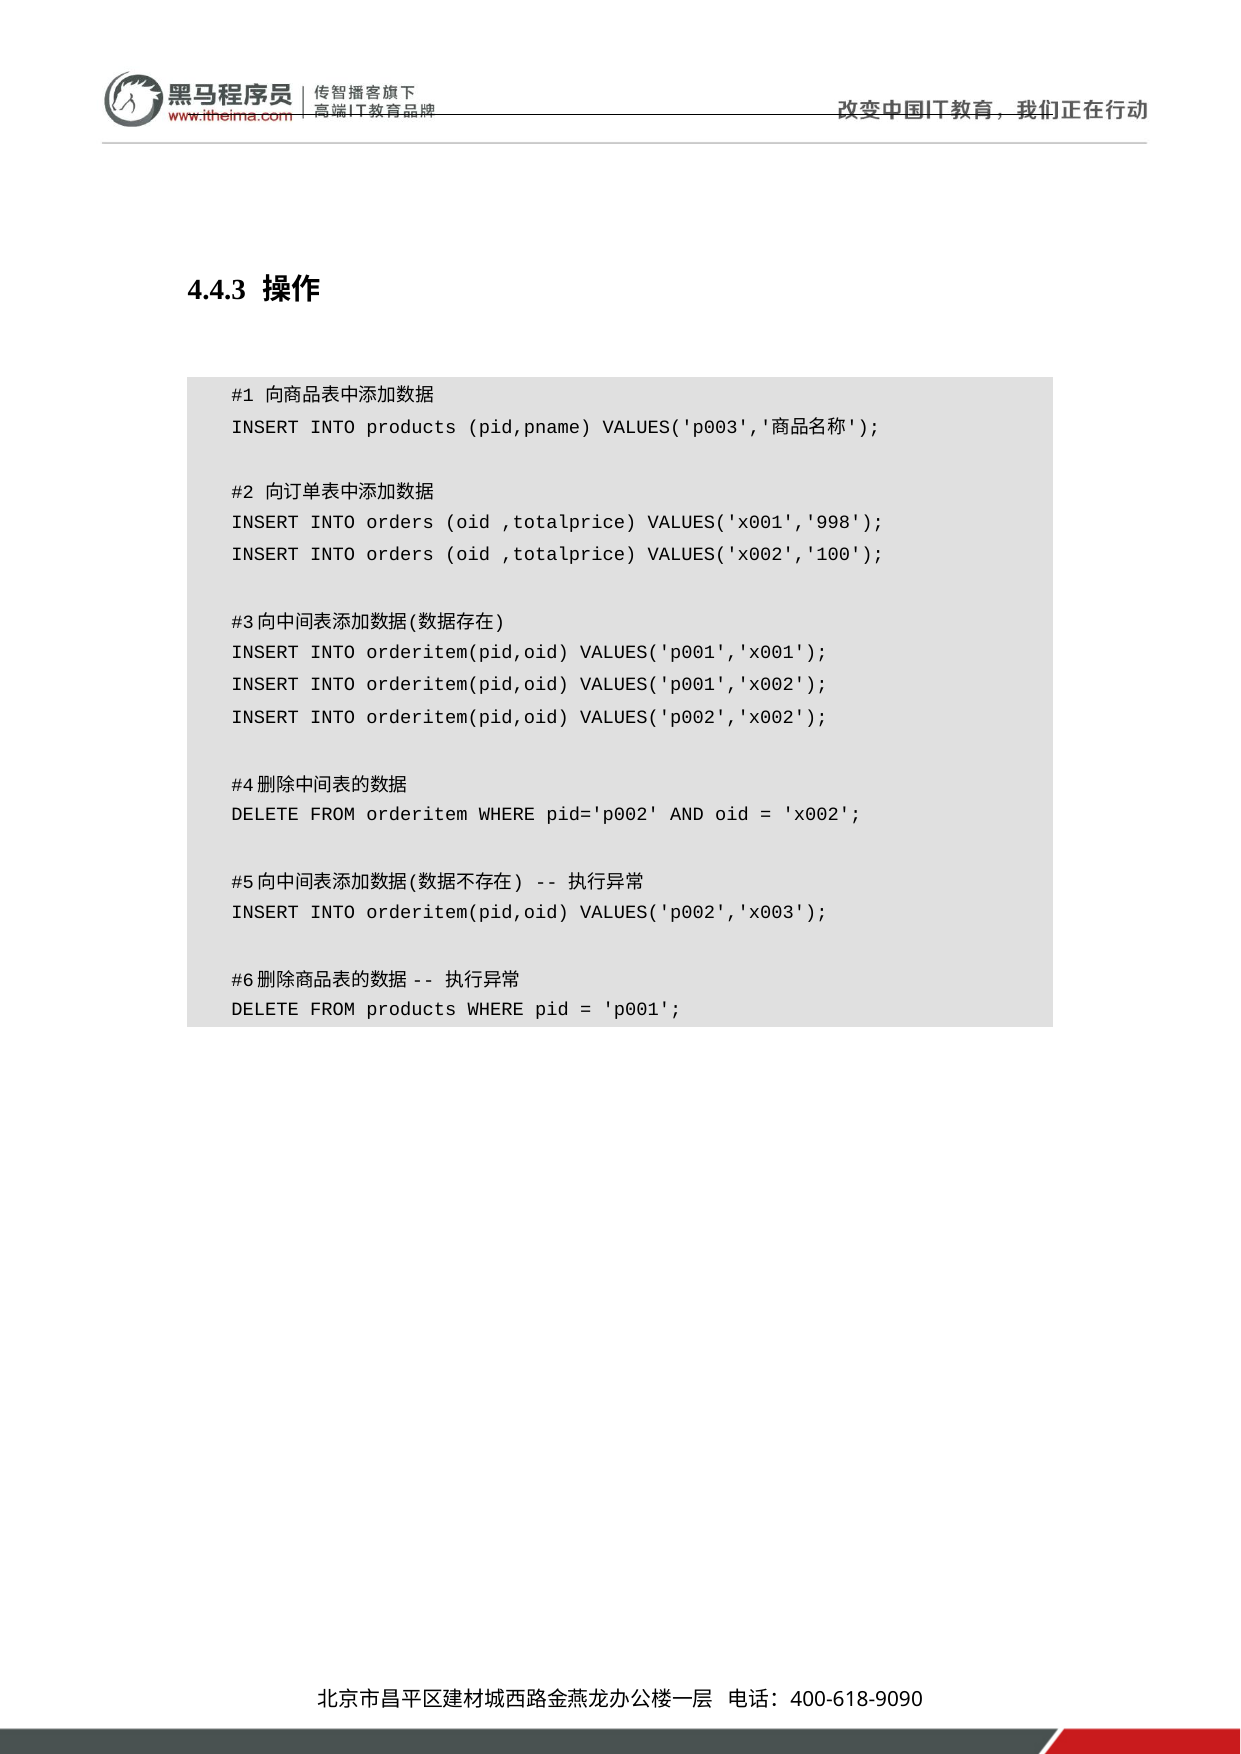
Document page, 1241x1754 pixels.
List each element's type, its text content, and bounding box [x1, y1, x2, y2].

text INSERT INTO products (pid,pname) VALUES('p003','商品名称'); [187, 409, 1053, 442]
text DELETE FROM products WHERE pid = 'p001'; [187, 994, 1053, 1027]
text INSERT INTO orderitem(pid,oid) VALUES('p002','x002'); [187, 702, 1053, 734]
text #3向中间表添加数据(数据存在) [187, 604, 1053, 637]
text #2 向订单表中添加数据 [187, 474, 1053, 507]
text #4删除中间表的数据 [187, 767, 1053, 799]
text INSERT INTO orders (oid ,totalprice) VALUES('x002','100'); [187, 539, 1053, 572]
text DELETE FROM orderitem WHERE pid='p002' AND oid = 'x002'; [187, 799, 1053, 832]
text INSERT INTO orderitem(pid,oid) VALUES('p002','x003'); [187, 897, 1053, 929]
subtitle 操作 [187, 254, 1053, 319]
text #5向中间表添加数据(数据不存在) -- 执行异常 [187, 864, 1053, 897]
text #1 向商品表中添加数据 [187, 377, 1053, 409]
text INSERT INTO orderitem(pid,oid) VALUES('p001','x001'); [187, 637, 1053, 669]
picture [0, 0, 1241, 151]
picture [0, 1669, 1241, 1754]
text #6删除商品表的数据 -- 执行异常 [187, 962, 1053, 994]
text INSERT INTO orderitem(pid,oid) VALUES('p001','x002'); [187, 669, 1053, 702]
text INSERT INTO orders (oid ,totalprice) VALUES('x001','998'); [187, 507, 1053, 539]
